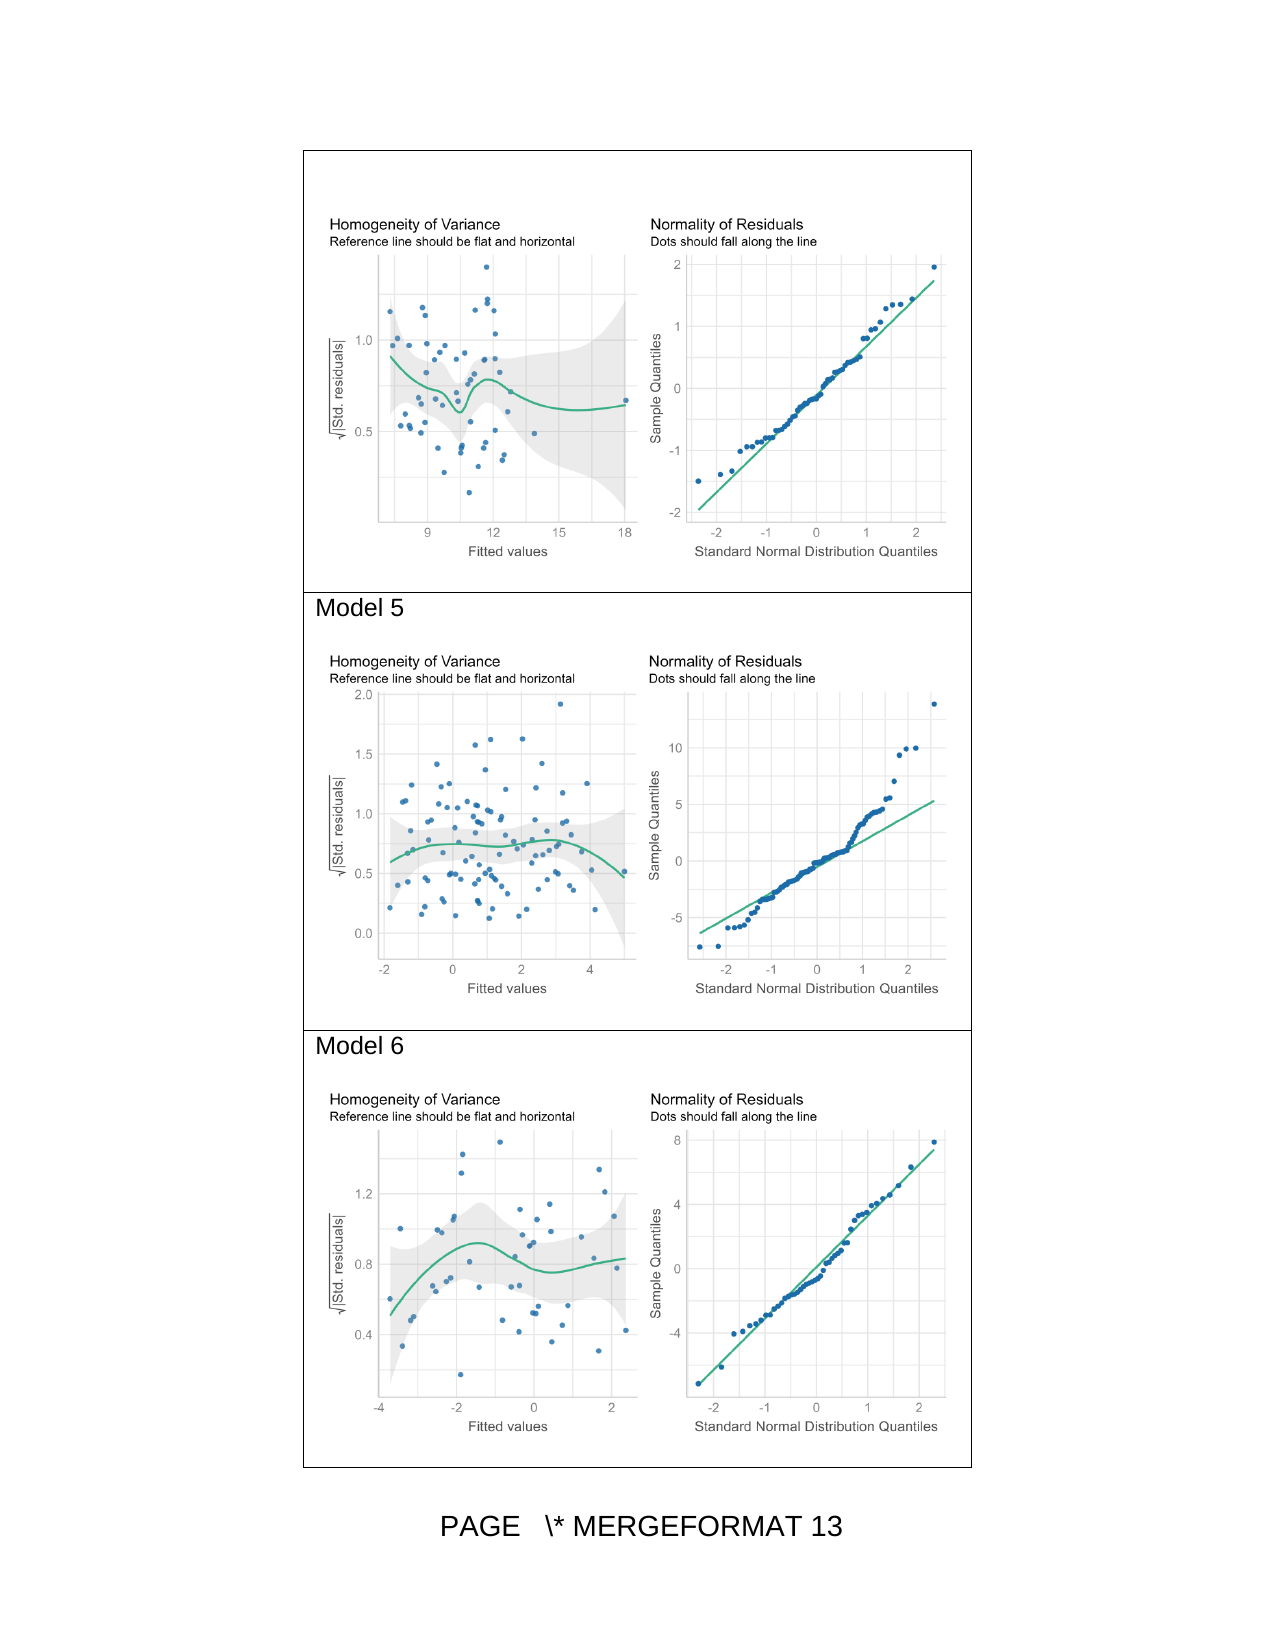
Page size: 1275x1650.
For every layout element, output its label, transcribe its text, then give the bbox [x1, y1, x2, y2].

table_cell Model 6 [304, 1031, 971, 1467]
table_cell Model 5 [304, 593, 971, 1030]
table_cell Model 4 [304, 151, 971, 592]
picture [316, 205, 959, 572]
picture [316, 1080, 959, 1447]
picture [316, 642, 959, 1009]
